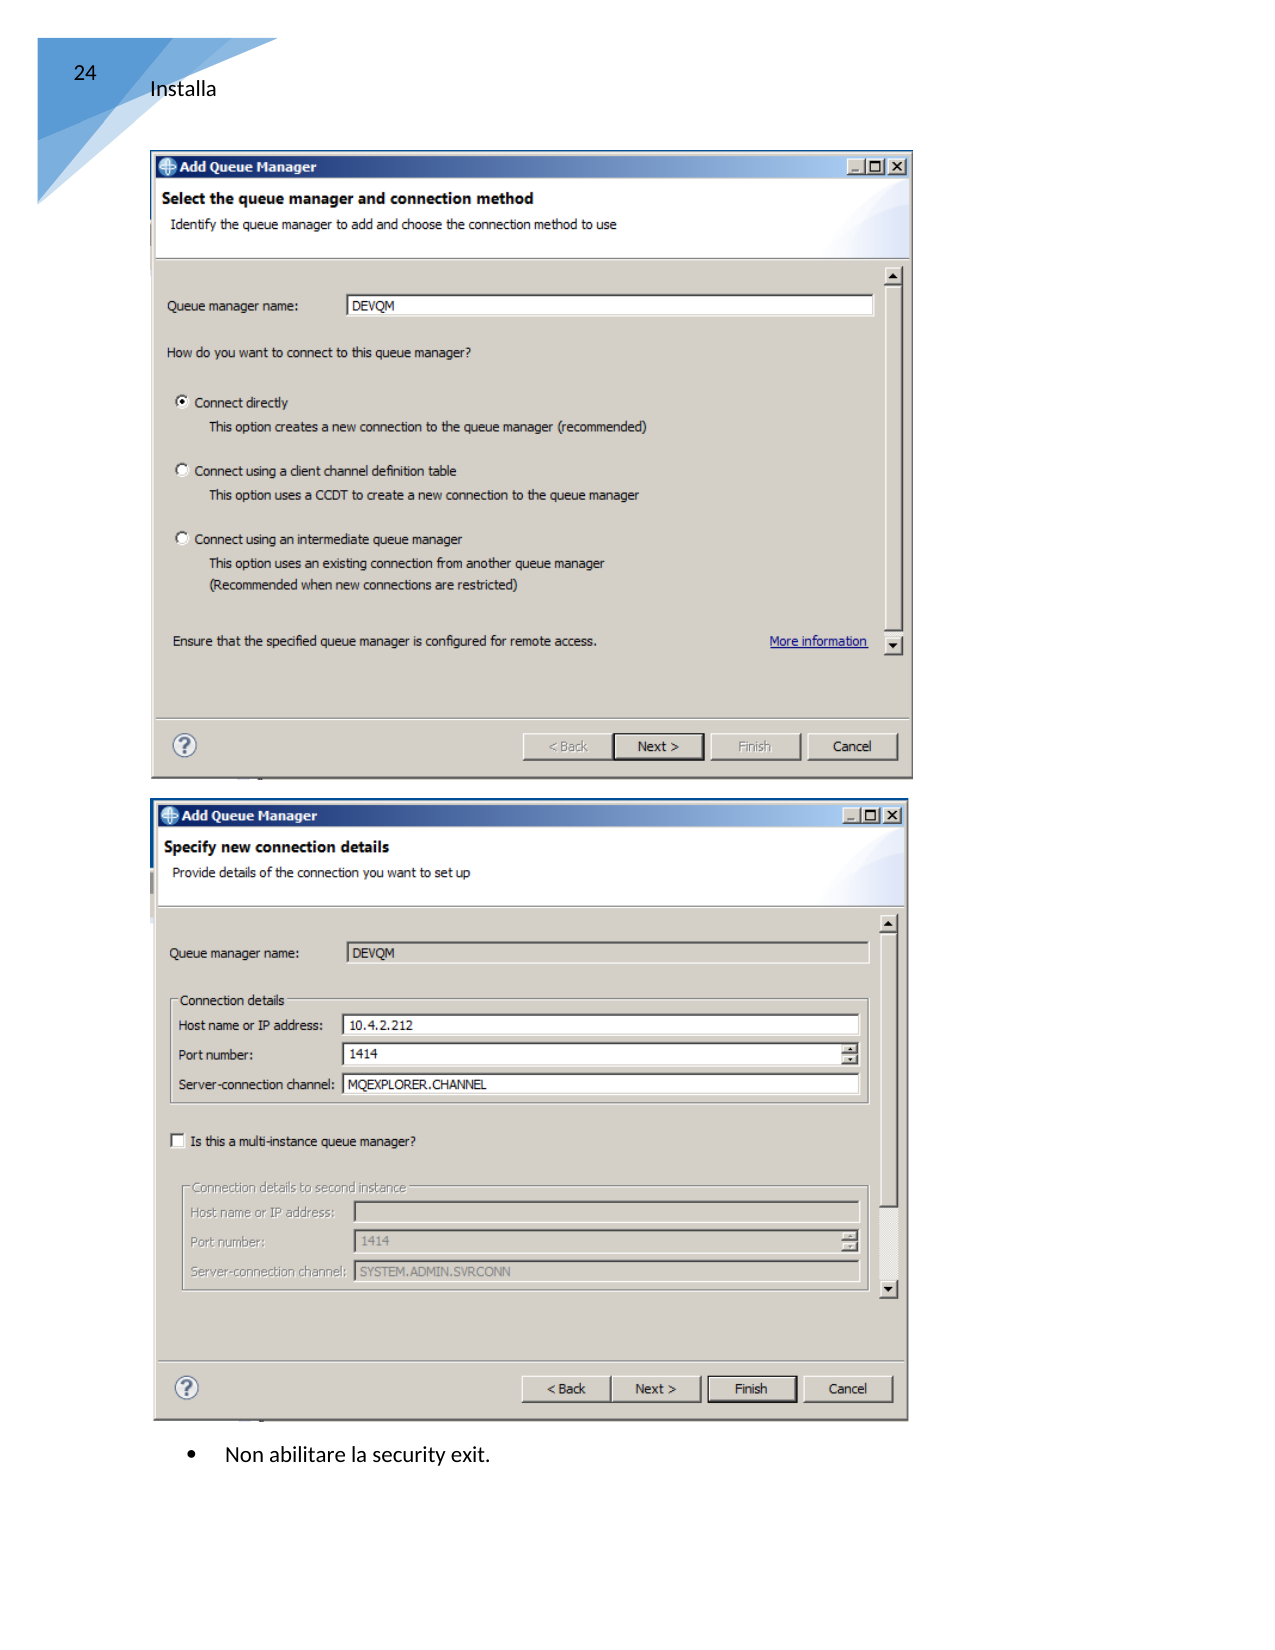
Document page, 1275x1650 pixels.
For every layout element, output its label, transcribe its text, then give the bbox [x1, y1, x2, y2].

picture [37, 37, 913, 780]
picture [150, 798, 909, 1422]
list Non abilitare la security exit. [187, 1441, 1125, 1468]
